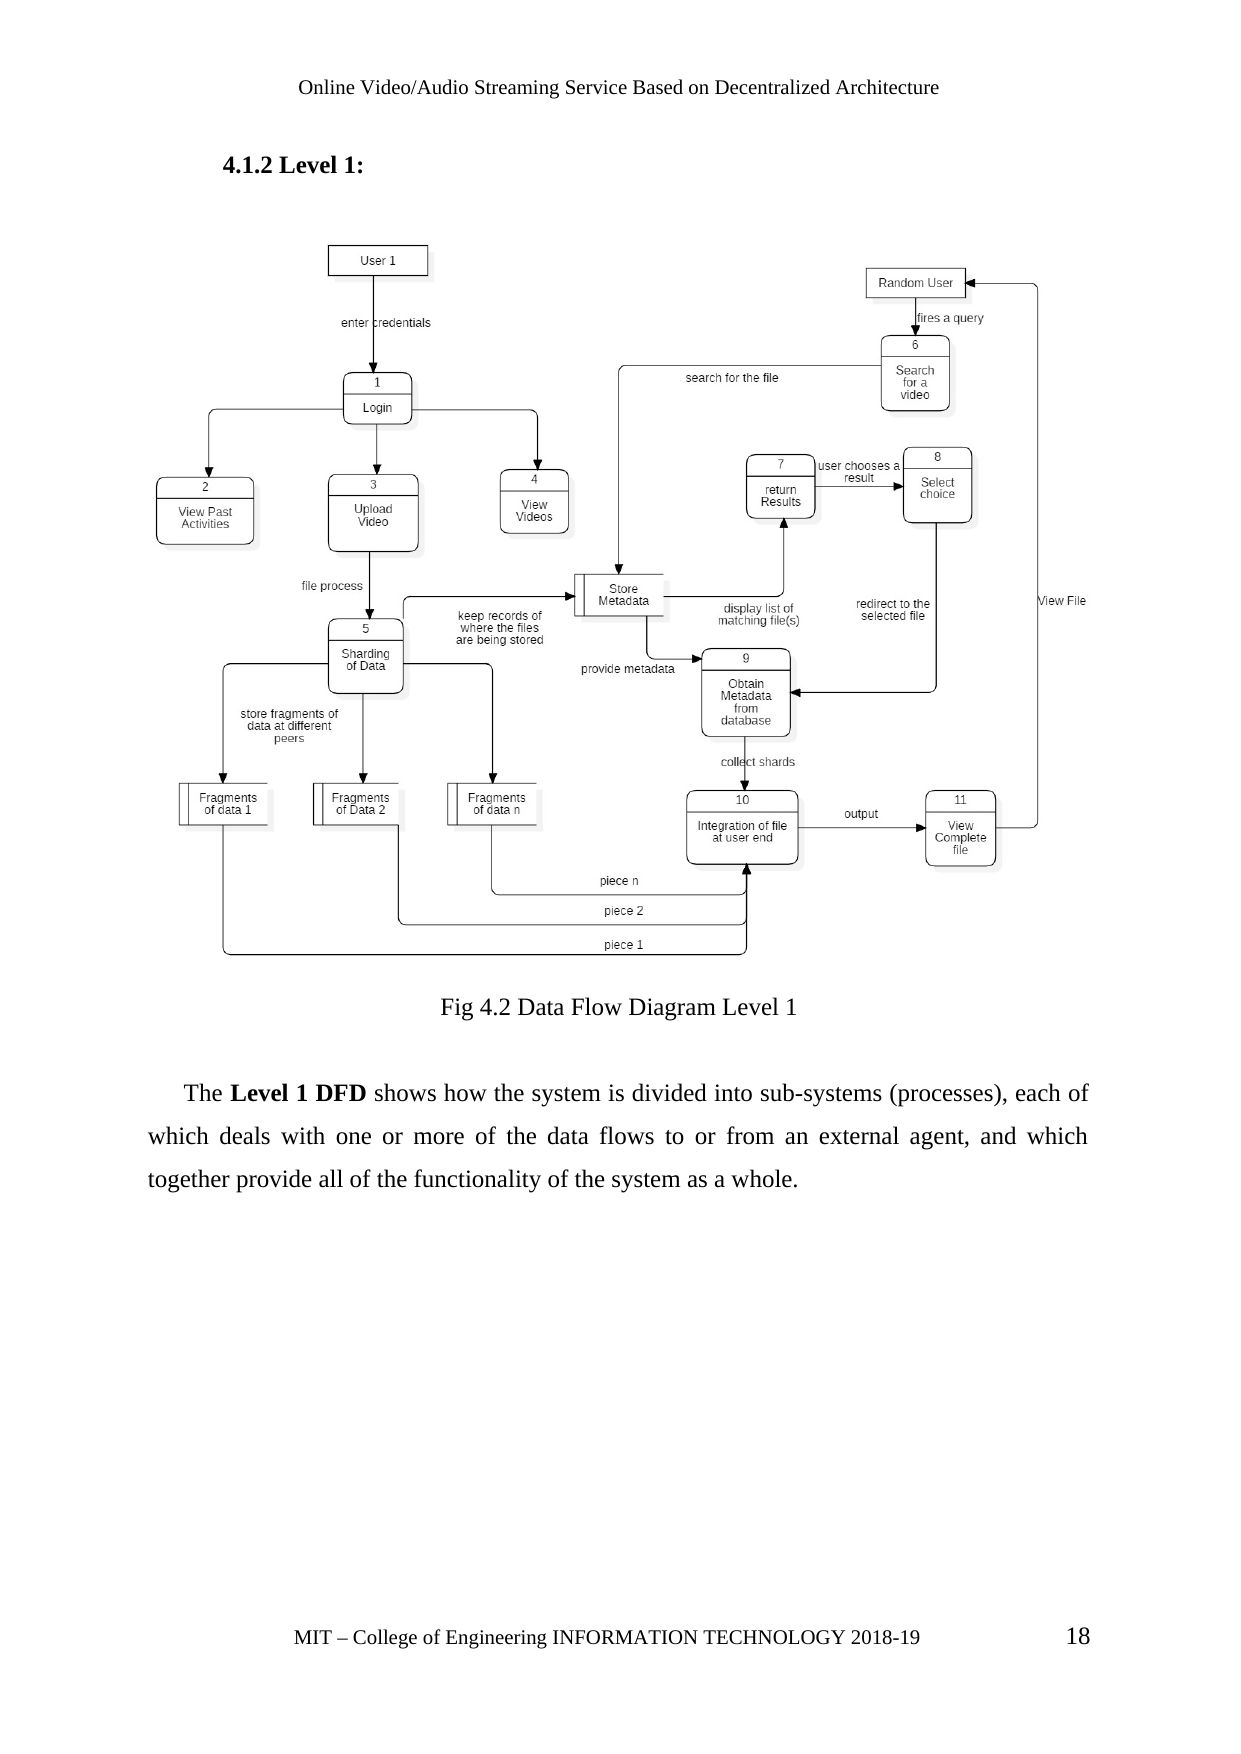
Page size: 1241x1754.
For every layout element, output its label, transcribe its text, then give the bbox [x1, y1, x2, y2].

text Fig 4.2 Data Flow Diagram Level 1 [148, 992, 1090, 1020]
text The Level 1 DFD shows how the system is divided into sub-systems (processes), each of which deals with one or more of the data flows to or from an external agent, and which together provide all of the functionality of the system as a whole. [148, 1078, 1090, 1193]
picture [147, 236, 1123, 992]
text 4.1.2 Level 1: [148, 150, 1090, 179]
